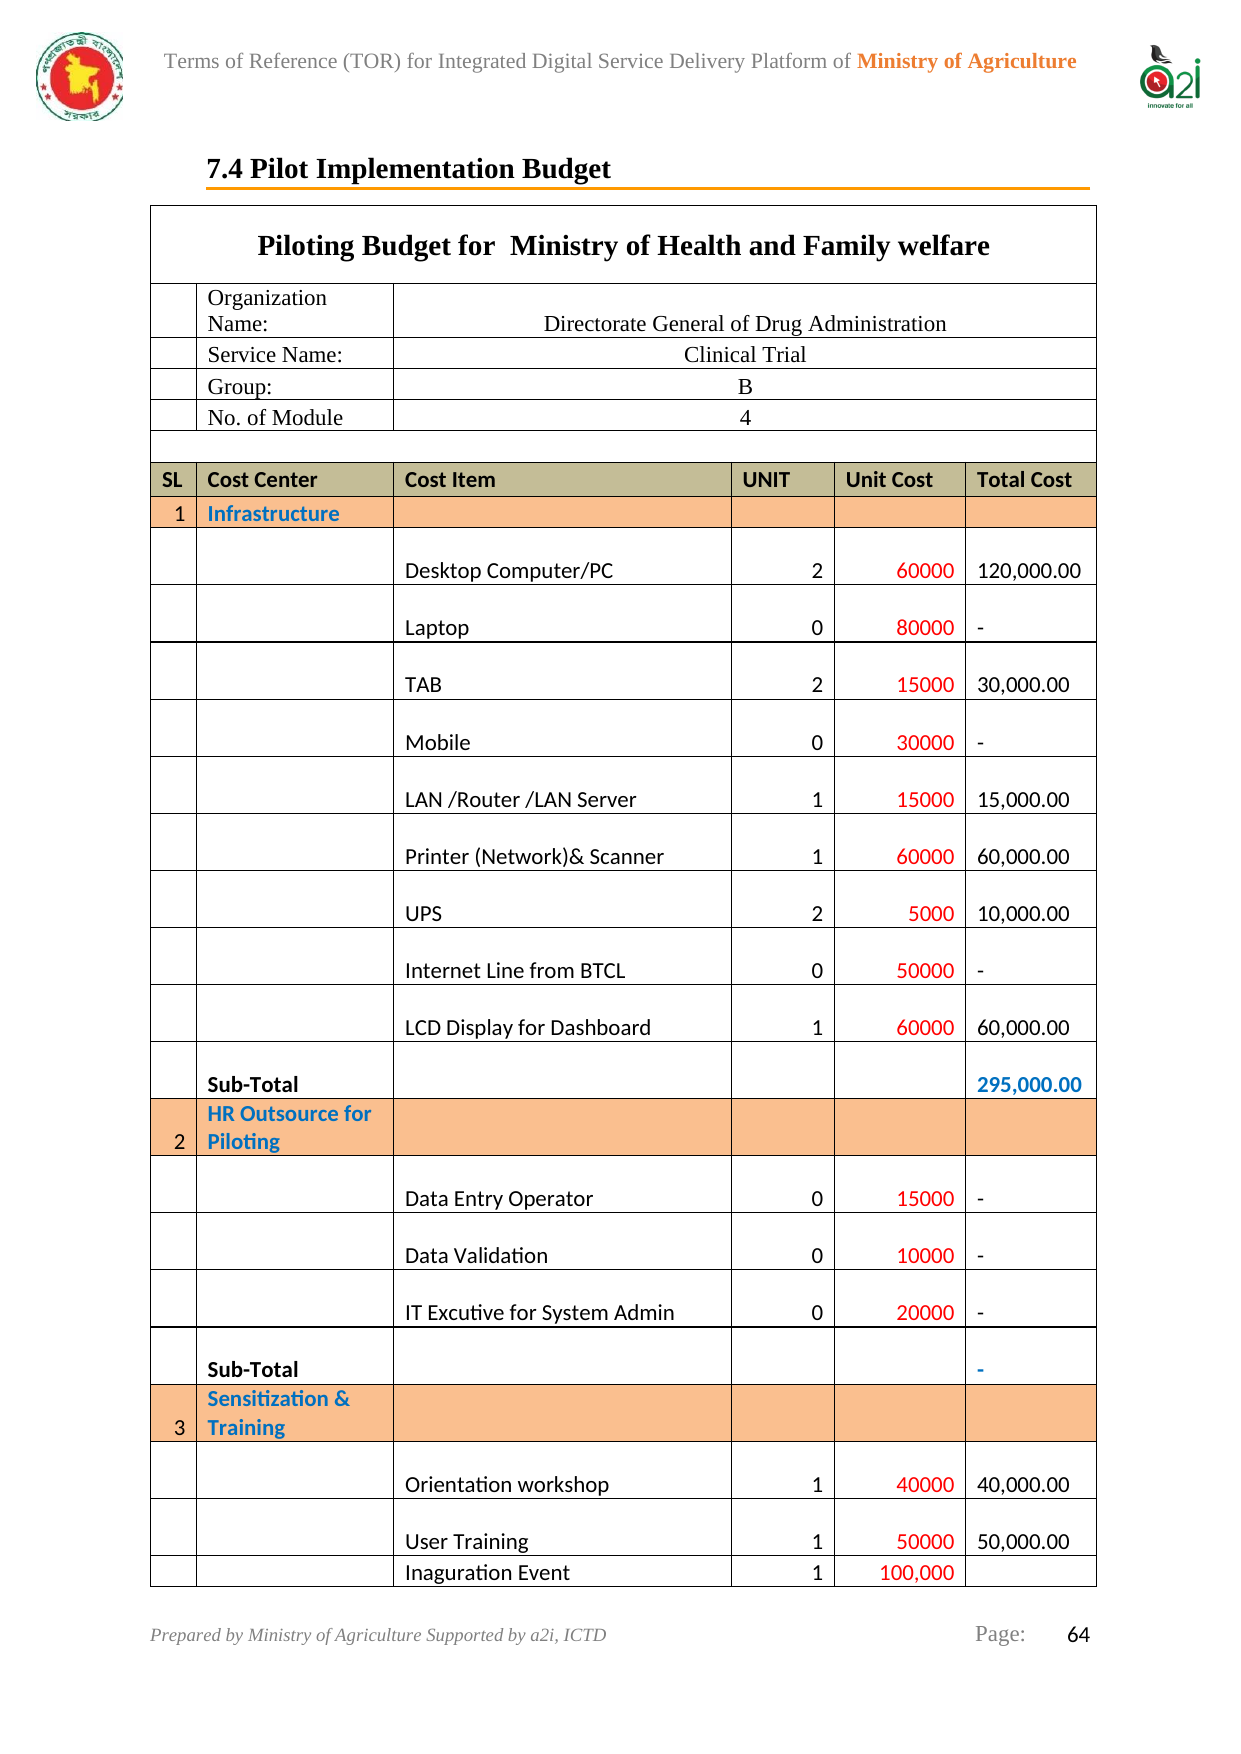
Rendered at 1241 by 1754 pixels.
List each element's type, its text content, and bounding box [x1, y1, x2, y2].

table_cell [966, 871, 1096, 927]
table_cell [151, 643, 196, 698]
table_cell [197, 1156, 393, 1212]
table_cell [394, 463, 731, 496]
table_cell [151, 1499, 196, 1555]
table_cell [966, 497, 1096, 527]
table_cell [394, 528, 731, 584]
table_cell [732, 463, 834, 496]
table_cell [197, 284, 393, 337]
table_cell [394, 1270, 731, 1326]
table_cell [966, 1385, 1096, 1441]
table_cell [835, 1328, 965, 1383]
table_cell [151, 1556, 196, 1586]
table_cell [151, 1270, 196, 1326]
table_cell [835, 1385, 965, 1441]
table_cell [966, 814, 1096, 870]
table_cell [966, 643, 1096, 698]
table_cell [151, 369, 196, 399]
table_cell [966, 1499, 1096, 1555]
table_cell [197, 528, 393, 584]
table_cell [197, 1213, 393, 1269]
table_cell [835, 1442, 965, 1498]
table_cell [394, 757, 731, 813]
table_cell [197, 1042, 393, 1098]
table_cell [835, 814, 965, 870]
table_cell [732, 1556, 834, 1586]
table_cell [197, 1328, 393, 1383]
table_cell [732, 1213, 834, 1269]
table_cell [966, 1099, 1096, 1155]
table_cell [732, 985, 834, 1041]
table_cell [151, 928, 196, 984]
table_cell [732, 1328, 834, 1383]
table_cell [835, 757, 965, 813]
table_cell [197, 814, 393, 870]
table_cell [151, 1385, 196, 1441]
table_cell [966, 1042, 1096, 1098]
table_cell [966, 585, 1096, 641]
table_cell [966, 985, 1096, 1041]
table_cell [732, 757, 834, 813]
picture [1117, 25, 1220, 127]
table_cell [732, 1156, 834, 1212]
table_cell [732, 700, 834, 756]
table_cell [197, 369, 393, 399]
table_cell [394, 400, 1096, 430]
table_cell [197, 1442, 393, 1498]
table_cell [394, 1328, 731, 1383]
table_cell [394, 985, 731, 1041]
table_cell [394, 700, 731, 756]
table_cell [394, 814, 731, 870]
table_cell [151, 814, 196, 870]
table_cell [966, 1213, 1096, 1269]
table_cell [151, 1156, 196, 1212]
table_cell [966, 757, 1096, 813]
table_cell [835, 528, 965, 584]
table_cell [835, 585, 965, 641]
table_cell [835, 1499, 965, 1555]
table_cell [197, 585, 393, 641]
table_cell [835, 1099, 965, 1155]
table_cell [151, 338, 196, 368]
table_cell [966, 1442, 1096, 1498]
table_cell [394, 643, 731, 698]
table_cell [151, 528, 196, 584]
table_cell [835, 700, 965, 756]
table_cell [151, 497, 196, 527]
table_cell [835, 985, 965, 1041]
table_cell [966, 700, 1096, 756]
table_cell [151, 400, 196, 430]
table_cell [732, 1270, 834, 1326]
picture [36, 32, 123, 121]
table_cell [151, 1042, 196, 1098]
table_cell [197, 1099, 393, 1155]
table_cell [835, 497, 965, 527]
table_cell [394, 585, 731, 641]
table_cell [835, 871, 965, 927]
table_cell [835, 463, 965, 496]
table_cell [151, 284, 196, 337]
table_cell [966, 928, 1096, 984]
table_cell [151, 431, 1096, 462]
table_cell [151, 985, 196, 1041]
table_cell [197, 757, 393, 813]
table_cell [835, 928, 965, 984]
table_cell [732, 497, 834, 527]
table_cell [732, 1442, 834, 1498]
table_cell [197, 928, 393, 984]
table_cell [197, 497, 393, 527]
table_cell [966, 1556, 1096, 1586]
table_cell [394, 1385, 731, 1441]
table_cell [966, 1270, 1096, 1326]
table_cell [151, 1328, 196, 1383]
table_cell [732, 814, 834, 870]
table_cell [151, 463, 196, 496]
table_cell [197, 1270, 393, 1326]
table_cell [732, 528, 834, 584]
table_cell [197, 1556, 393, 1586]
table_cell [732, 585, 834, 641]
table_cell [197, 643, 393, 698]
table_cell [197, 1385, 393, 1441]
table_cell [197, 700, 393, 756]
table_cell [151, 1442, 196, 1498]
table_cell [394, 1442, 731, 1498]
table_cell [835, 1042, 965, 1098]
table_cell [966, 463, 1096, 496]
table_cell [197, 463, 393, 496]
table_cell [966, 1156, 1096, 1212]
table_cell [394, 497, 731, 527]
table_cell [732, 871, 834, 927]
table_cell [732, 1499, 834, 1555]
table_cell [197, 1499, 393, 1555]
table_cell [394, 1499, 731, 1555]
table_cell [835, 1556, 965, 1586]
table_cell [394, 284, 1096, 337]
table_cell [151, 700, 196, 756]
subtitle Pilot Implementation Budget [206, 151, 1090, 187]
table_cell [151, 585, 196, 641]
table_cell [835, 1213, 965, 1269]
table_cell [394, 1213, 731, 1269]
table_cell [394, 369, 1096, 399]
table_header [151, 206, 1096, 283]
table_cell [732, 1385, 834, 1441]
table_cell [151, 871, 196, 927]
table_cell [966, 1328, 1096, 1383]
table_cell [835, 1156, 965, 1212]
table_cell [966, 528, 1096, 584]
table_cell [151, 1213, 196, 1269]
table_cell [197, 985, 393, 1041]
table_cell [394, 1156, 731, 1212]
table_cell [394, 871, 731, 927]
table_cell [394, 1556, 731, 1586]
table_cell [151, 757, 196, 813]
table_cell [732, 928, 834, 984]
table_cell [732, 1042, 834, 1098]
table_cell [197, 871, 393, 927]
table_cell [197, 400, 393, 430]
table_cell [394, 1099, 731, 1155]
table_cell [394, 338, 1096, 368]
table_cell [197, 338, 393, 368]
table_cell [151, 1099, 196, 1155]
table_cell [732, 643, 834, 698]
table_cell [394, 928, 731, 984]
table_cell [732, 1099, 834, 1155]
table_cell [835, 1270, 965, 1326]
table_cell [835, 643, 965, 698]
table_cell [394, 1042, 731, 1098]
